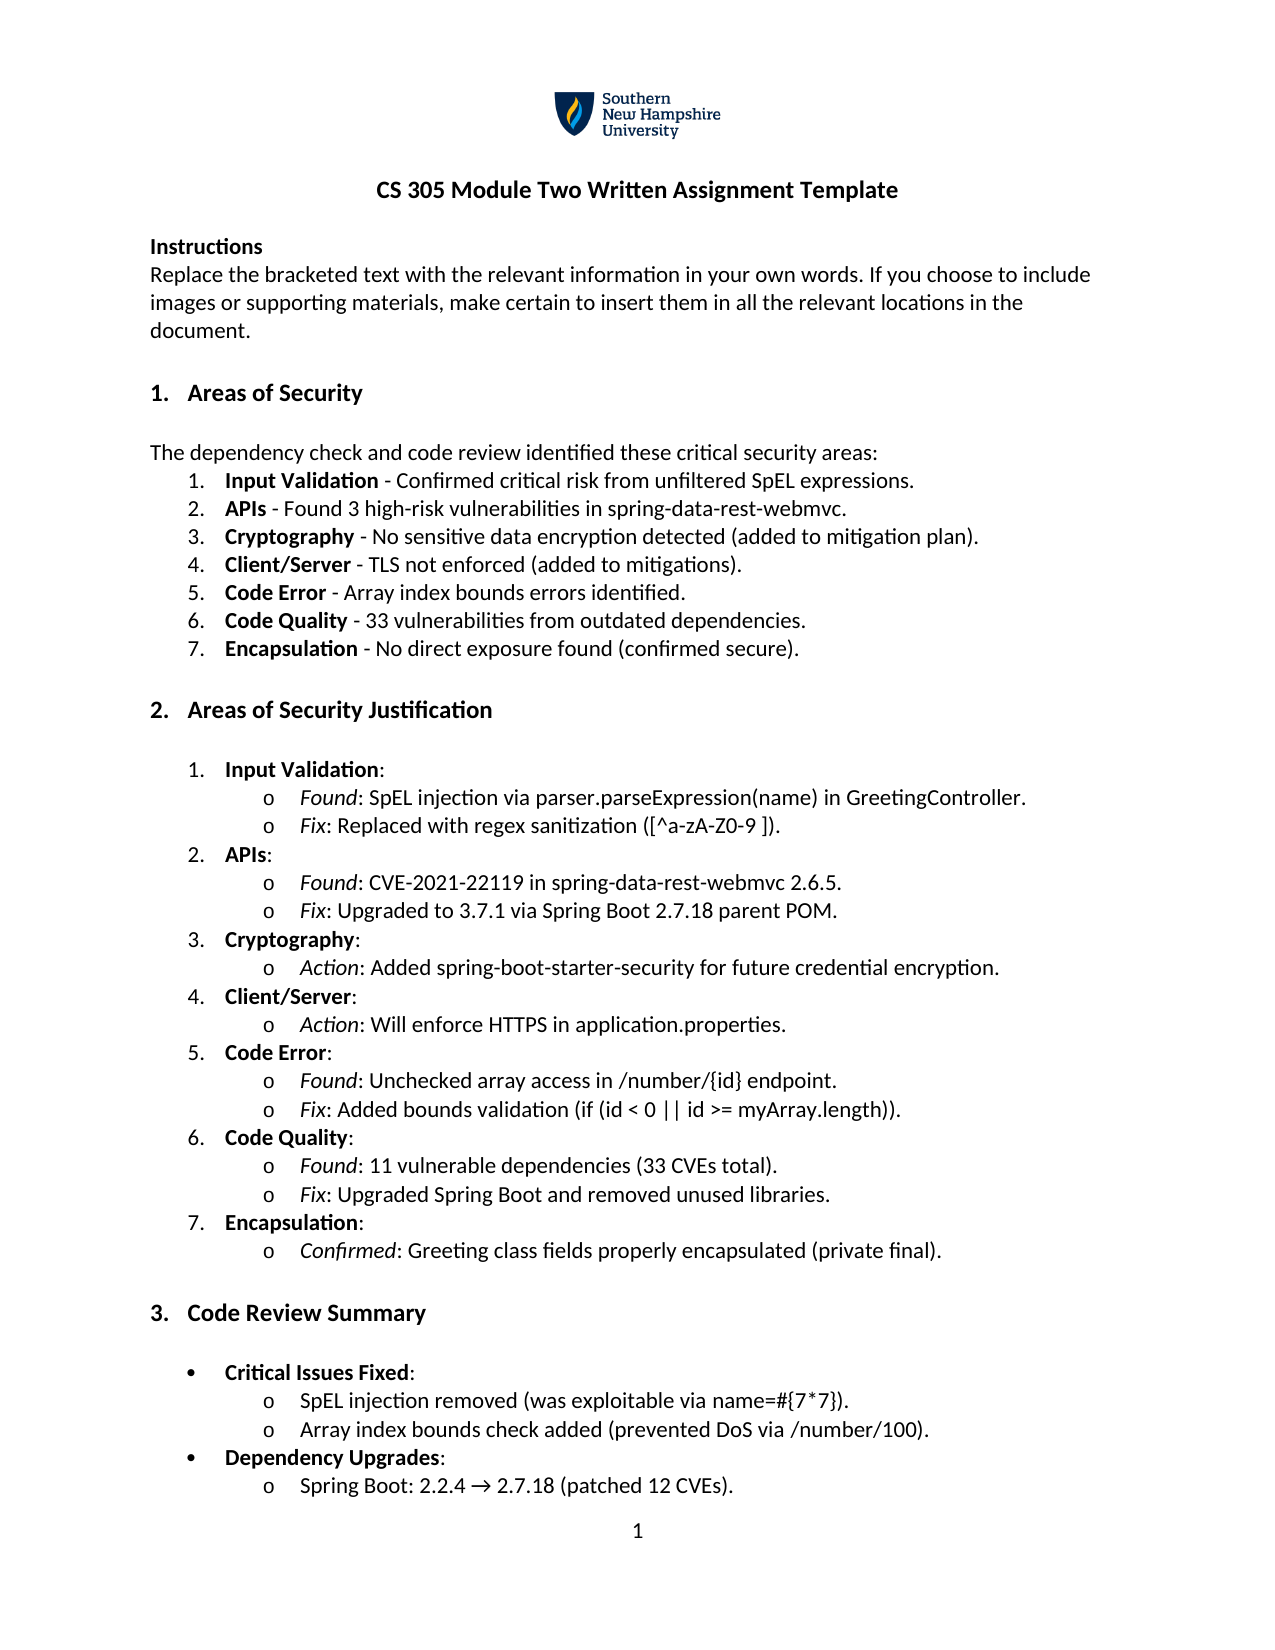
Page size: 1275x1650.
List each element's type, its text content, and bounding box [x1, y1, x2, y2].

list Confirmed: Greeting class fields properly encapsulated (private final). [262, 1237, 1125, 1265]
list Code Error - Array index bounds errors identified. [187, 578, 1125, 606]
list Spring Boot: 2.2.4 → 2.7.18 (patched 12 CVEs). [262, 1471, 1125, 1500]
list Action: Added spring-boot-starter-security for future credential encryption. [262, 953, 1125, 982]
picture [546, 75, 729, 154]
list Fix: Upgraded Spring Boot and removed unused libraries. [262, 1180, 1125, 1208]
list Code Quality: [187, 1123, 1125, 1151]
text The dependency check and code review identified these critical security areas: [150, 438, 1125, 466]
list Found: CVE-2021-22119 in spring-data-rest-webmvc 2.6.5. [262, 868, 1125, 897]
list Input Validation: [187, 755, 1125, 783]
list Code Error: [187, 1038, 1125, 1066]
list Input Validation - Confirmed critical risk from unfiltered SpEL expressions. [187, 466, 1125, 494]
list Cryptography: [187, 925, 1125, 953]
text Replace the bracketed text with the relevant information in your own words. If you choose to include images or supporting materials, make certain to insert them in all the relevant locations in the document. [150, 261, 1125, 344]
subtitle Code Review Summary [150, 1297, 1125, 1328]
subtitle Areas of Security [150, 377, 1125, 407]
list Cryptography - No sensitive data encryption detected (added to mitigation plan). [187, 522, 1125, 550]
subtitle CS 305 Module Two Written Assignment Template [150, 174, 1125, 204]
list Encapsulation - No direct exposure found (confirmed secure). [187, 634, 1125, 662]
list Code Quality - 33 vulnerabilities from outdated dependencies. [187, 606, 1125, 634]
list APIs: [187, 840, 1125, 868]
list Found: Unchecked array access in /number/{id} endpoint. [262, 1066, 1125, 1095]
list Dependency Upgrades: [187, 1443, 1125, 1471]
list Found: 11 vulnerable dependencies (33 CVEs total). [262, 1151, 1125, 1180]
list Client/Server - TLS not enforced (added to mitigations). [187, 550, 1125, 578]
list Found: SpEL injection via parser.parseExpression(name) in GreetingController. [262, 783, 1125, 812]
list SpEL injection removed (was exploitable via name=#{7*7}). [262, 1386, 1125, 1415]
list Fix: Replaced with regex sanitization ([^a-zA-Z0-9 ]). [262, 812, 1125, 840]
list Fix: Added bounds validation (if (id < 0 || id >= myArray.length)). [262, 1095, 1125, 1123]
list Client/Server: [187, 982, 1125, 1010]
list Encapsulation: [187, 1208, 1125, 1237]
list Array index bounds check added (prevented DoS via /number/100). [262, 1415, 1125, 1443]
list APIs - Found 3 high-risk vulnerabilities in spring-data-rest-webmvc. [187, 494, 1125, 522]
list Fix: Upgraded to 3.7.1 via Spring Boot 2.7.18 parent POM. [262, 897, 1125, 925]
list Critical Issues Fixed: [187, 1358, 1125, 1386]
subtitle Instructions [150, 232, 1125, 261]
list Action: Will enforce HTTPS in application.properties. [262, 1010, 1125, 1038]
subtitle Areas of Security Justification [150, 694, 1125, 724]
